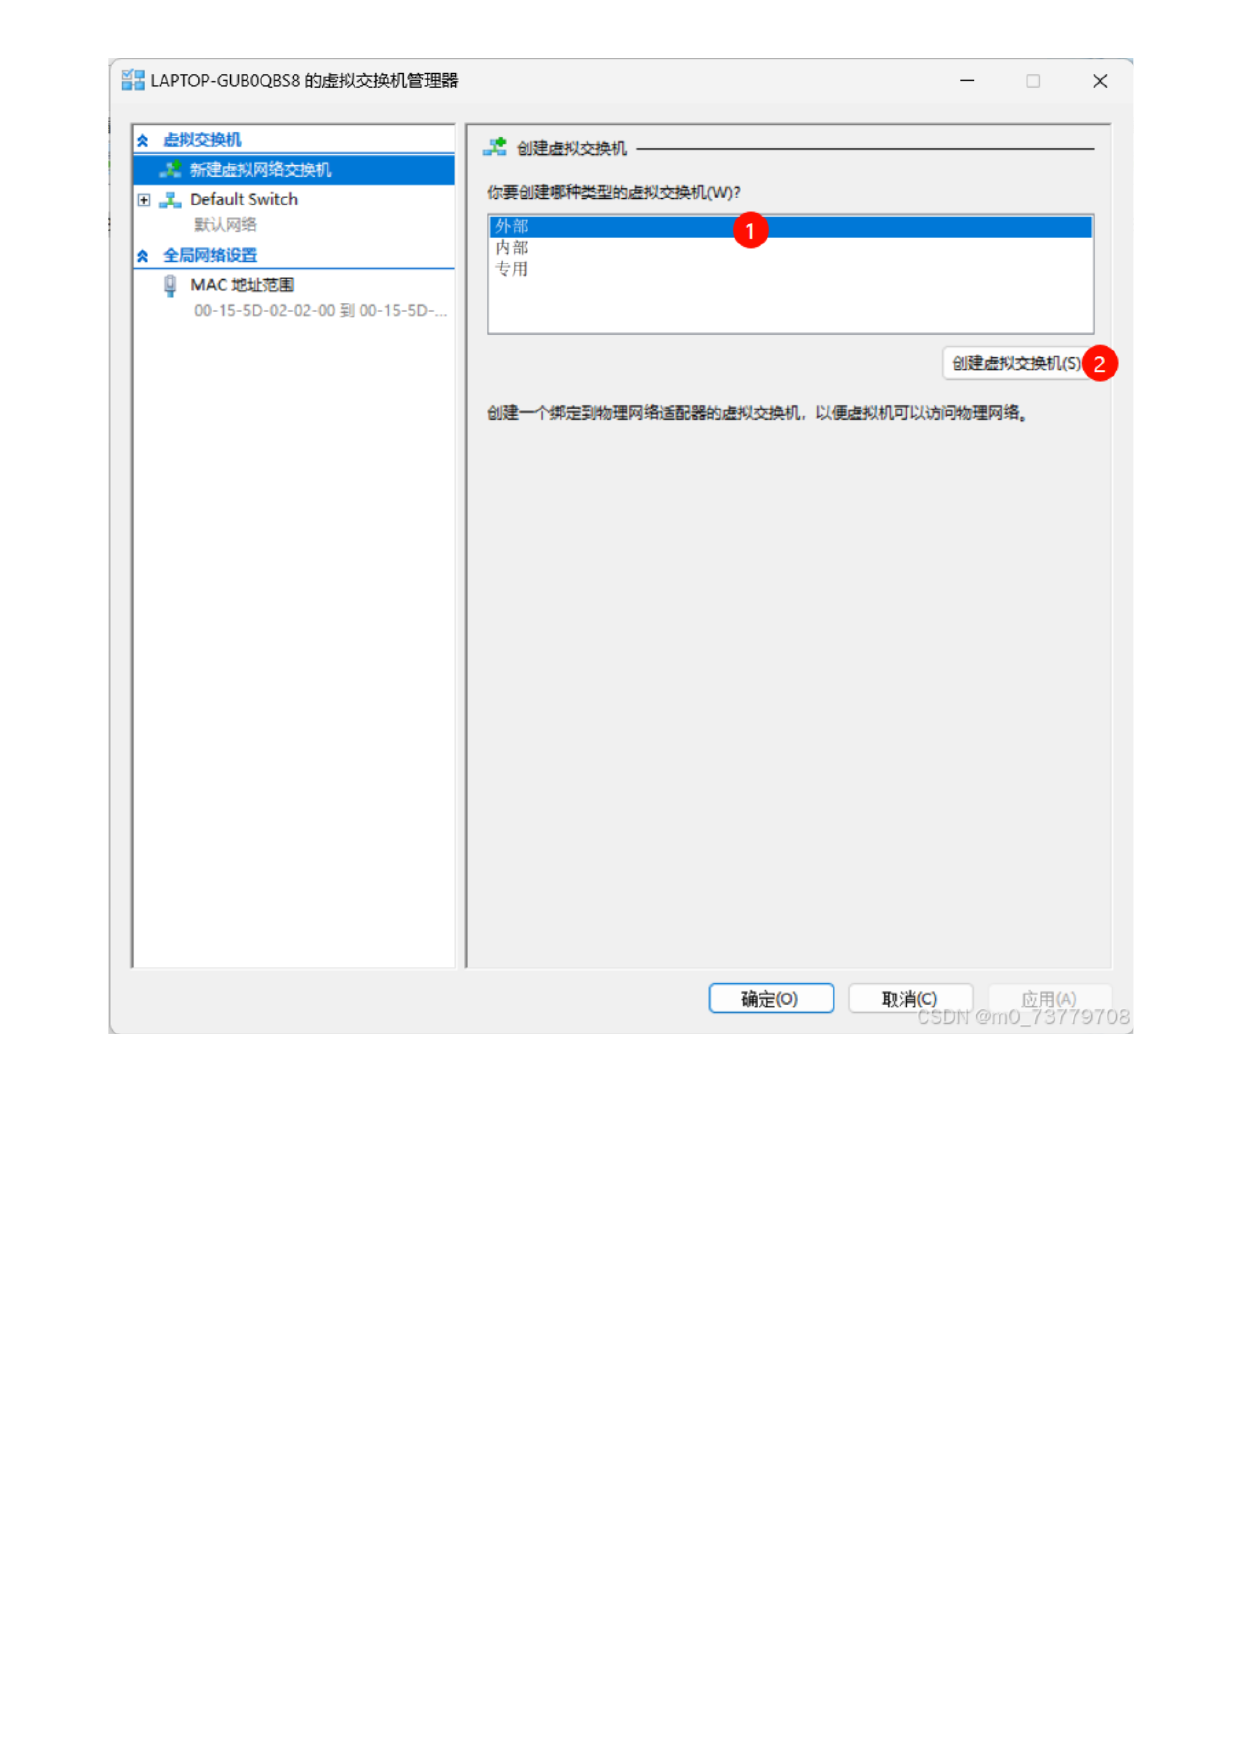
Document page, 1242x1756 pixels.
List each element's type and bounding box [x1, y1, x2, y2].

picture [108, 58, 1134, 1034]
